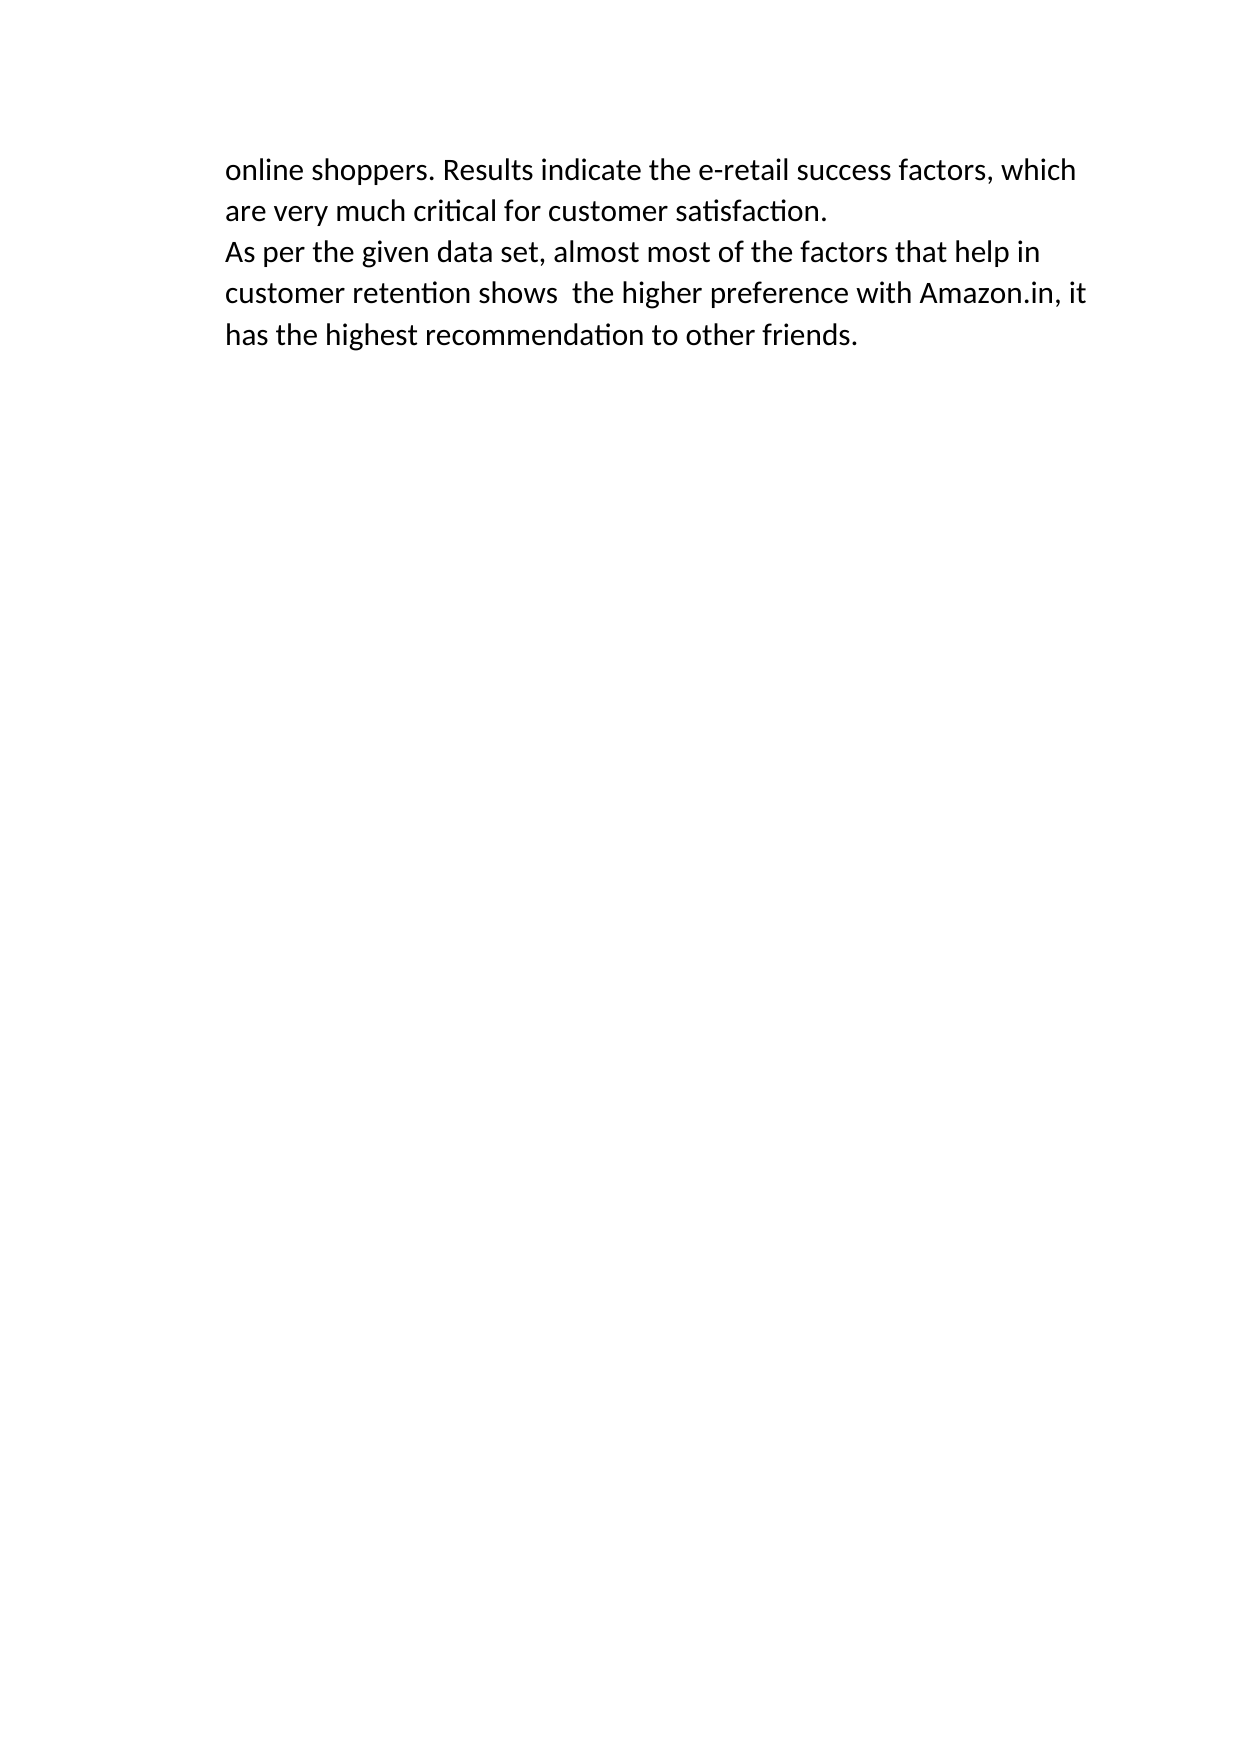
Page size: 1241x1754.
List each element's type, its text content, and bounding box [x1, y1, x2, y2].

list As per the given data set, almost most of the factors that help in customer retention shows the higher preference with Amazon.in, it has the highest recommendation to other friends. [225, 232, 1090, 353]
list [225, 150, 1090, 229]
